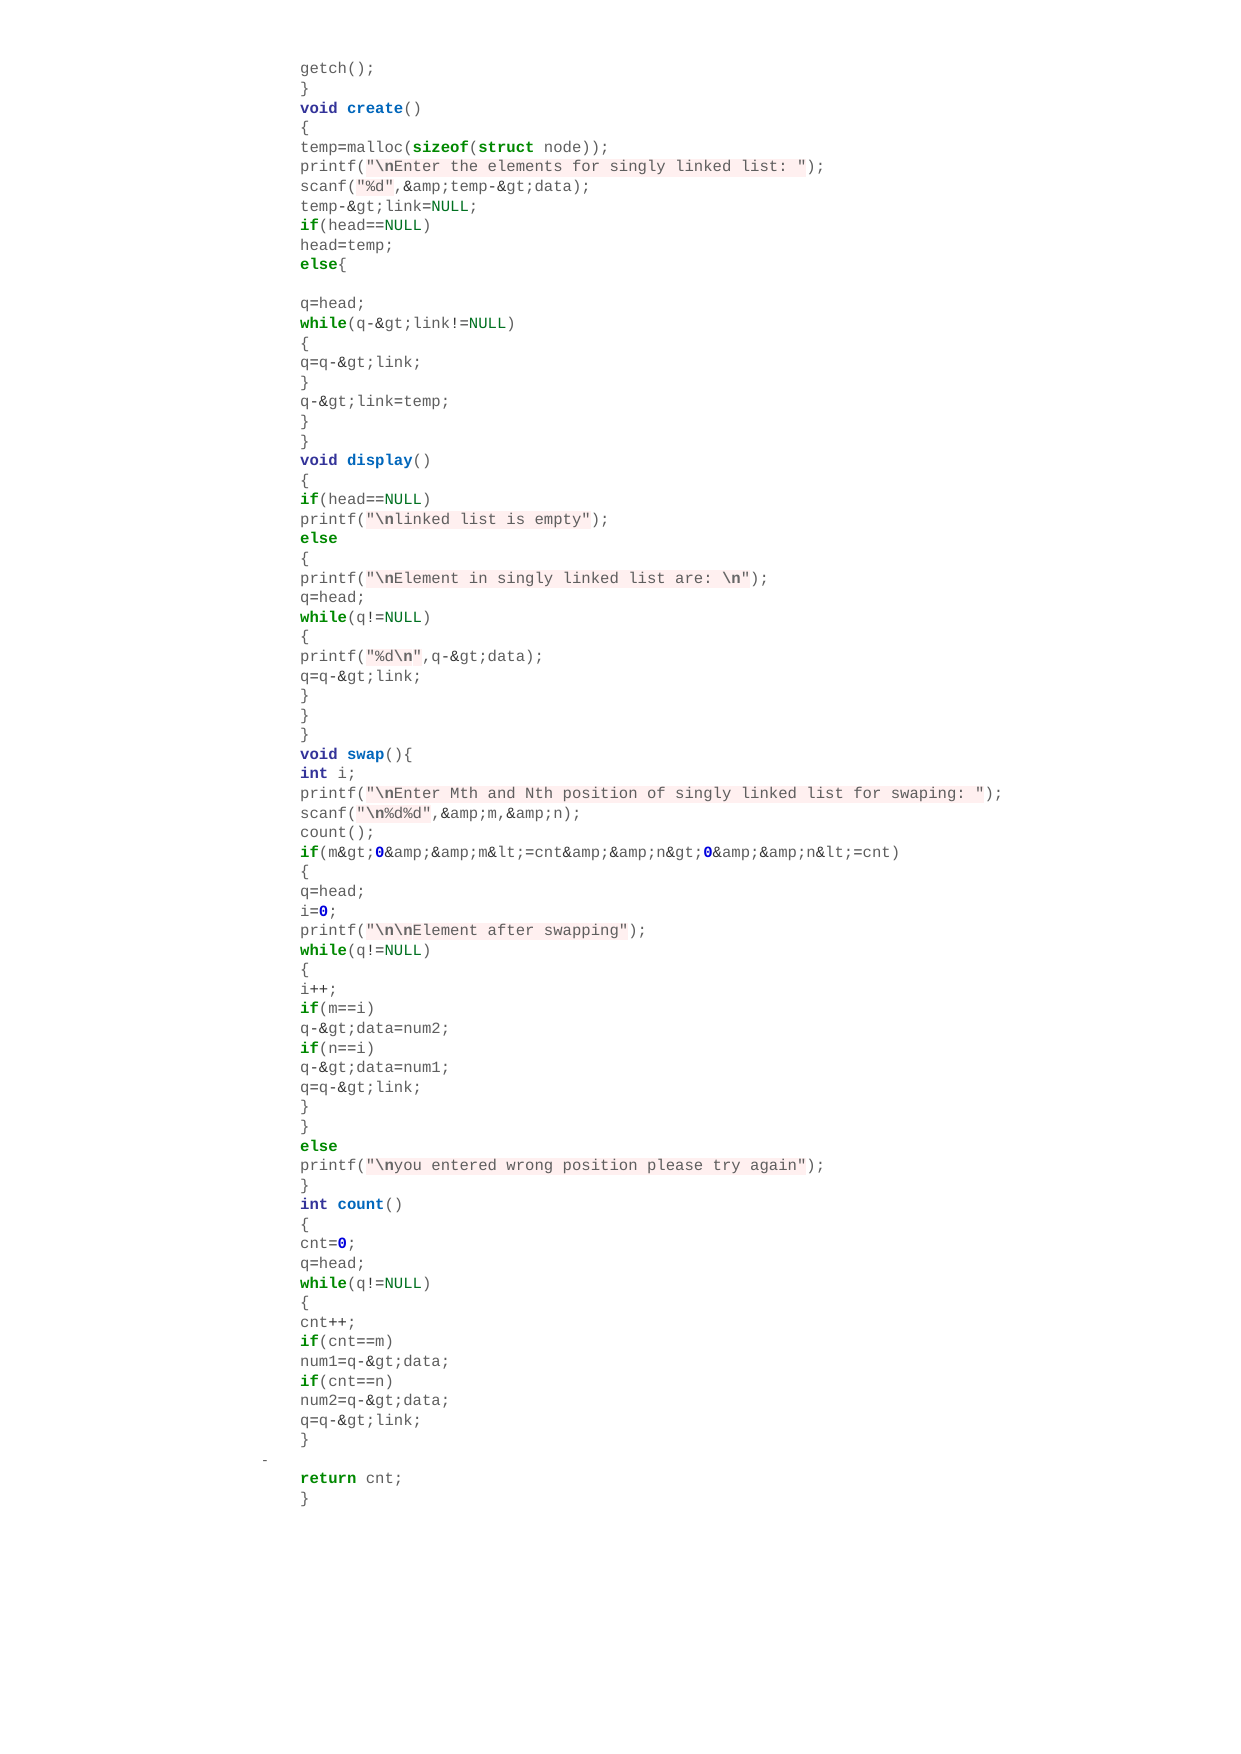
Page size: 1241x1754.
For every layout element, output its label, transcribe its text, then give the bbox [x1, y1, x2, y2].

list { [300, 470, 1053, 490]
list { [300, 118, 1053, 137]
list scanf("\n%d%d",&amp;m,&amp;n); [300, 803, 1053, 823]
list cnt=0; [300, 1234, 1053, 1254]
list i=0; [300, 901, 1053, 921]
list printf("%d\n",q-&gt;data); [300, 647, 1053, 666]
list q-&gt;link=temp; [300, 392, 1053, 412]
list void swap(){ [300, 744, 1053, 764]
list i++; [300, 979, 1053, 999]
list } [300, 1430, 1053, 1449]
list q=head; [300, 588, 1053, 607]
list printf("\nyou entered wrong position please try again"); [300, 1156, 1053, 1175]
list q=q-&gt;link; [300, 1410, 1053, 1430]
list num2=q-&gt;data; [300, 1391, 1053, 1410]
list { [300, 960, 1053, 979]
list { [300, 549, 1053, 568]
list } [300, 705, 1053, 725]
list } [300, 1097, 1053, 1117]
list printf("\nElement in singly linked list are: \n"); [300, 568, 1053, 588]
list else [300, 1136, 1053, 1156]
list if(m==i) [300, 999, 1053, 1019]
list } [300, 372, 1053, 392]
list if(cnt==n) [300, 1371, 1053, 1391]
list } [300, 686, 1053, 705]
list cnt++; [300, 1312, 1053, 1332]
list } [300, 725, 1053, 744]
list while(q-&gt;link!=NULL) [300, 314, 1053, 333]
list { [300, 862, 1053, 882]
list } [300, 1117, 1053, 1136]
list temp-&gt;link=NULL; [300, 196, 1053, 216]
list temp=malloc(sizeof(struct node)); [300, 137, 1053, 157]
list printf("\n\nElement after swapping"); [300, 921, 1053, 940]
list q-&gt;data=num2; [300, 1019, 1053, 1038]
text q=q-&gt;link; [187, 1077, 1053, 1097]
list { [300, 627, 1053, 647]
list void display() [300, 451, 1053, 470]
list q=head; [300, 882, 1053, 901]
list q-&gt;data=num1; [300, 1058, 1053, 1077]
list q=q-&gt;link; [300, 353, 1053, 372]
list scanf("%d",&amp;temp-&gt;data); [300, 177, 1053, 196]
list int i; [300, 764, 1053, 784]
list while(q!=NULL) [300, 1273, 1053, 1293]
list else{ [300, 255, 1053, 274]
list else [300, 529, 1053, 549]
list q=q-&gt;link; [300, 666, 1053, 686]
list if(head==NULL) [300, 490, 1053, 509]
list if(m&gt;0&amp;&amp;m&lt;=cnt&amp;&amp;n&gt;0&amp;&amp;n&lt;=cnt) [300, 842, 1053, 862]
list printf("\nEnter Mth and Nth position of singly linked list for swaping: "); [300, 784, 1053, 803]
list while(q!=NULL) [300, 607, 1053, 627]
list { [300, 1293, 1053, 1312]
list printf("\nlinked list is empty"); [300, 509, 1053, 529]
list printf("\nEnter the elements for singly linked list: "); [300, 157, 1053, 177]
list if(head==NULL) [300, 216, 1053, 235]
list q=head; [300, 294, 1053, 314]
list { [300, 333, 1053, 353]
list q=head; [300, 1254, 1053, 1273]
list num1=q-&gt;data; [300, 1352, 1053, 1371]
list if(n==i) [300, 1038, 1053, 1058]
list count(); [300, 823, 1053, 842]
list } [300, 1175, 1053, 1195]
list int count() [300, 1195, 1053, 1214]
list } [300, 79, 1053, 98]
list void create() [300, 98, 1053, 118]
list } [300, 1489, 1053, 1508]
list } [300, 431, 1053, 451]
list if(cnt==m) [300, 1332, 1053, 1352]
list { [300, 1214, 1053, 1234]
list while(q!=NULL) [300, 940, 1053, 960]
list } [300, 412, 1053, 431]
list getch(); [300, 59, 1053, 79]
list return cnt; [300, 1469, 1053, 1489]
list head=temp; [300, 235, 1053, 255]
